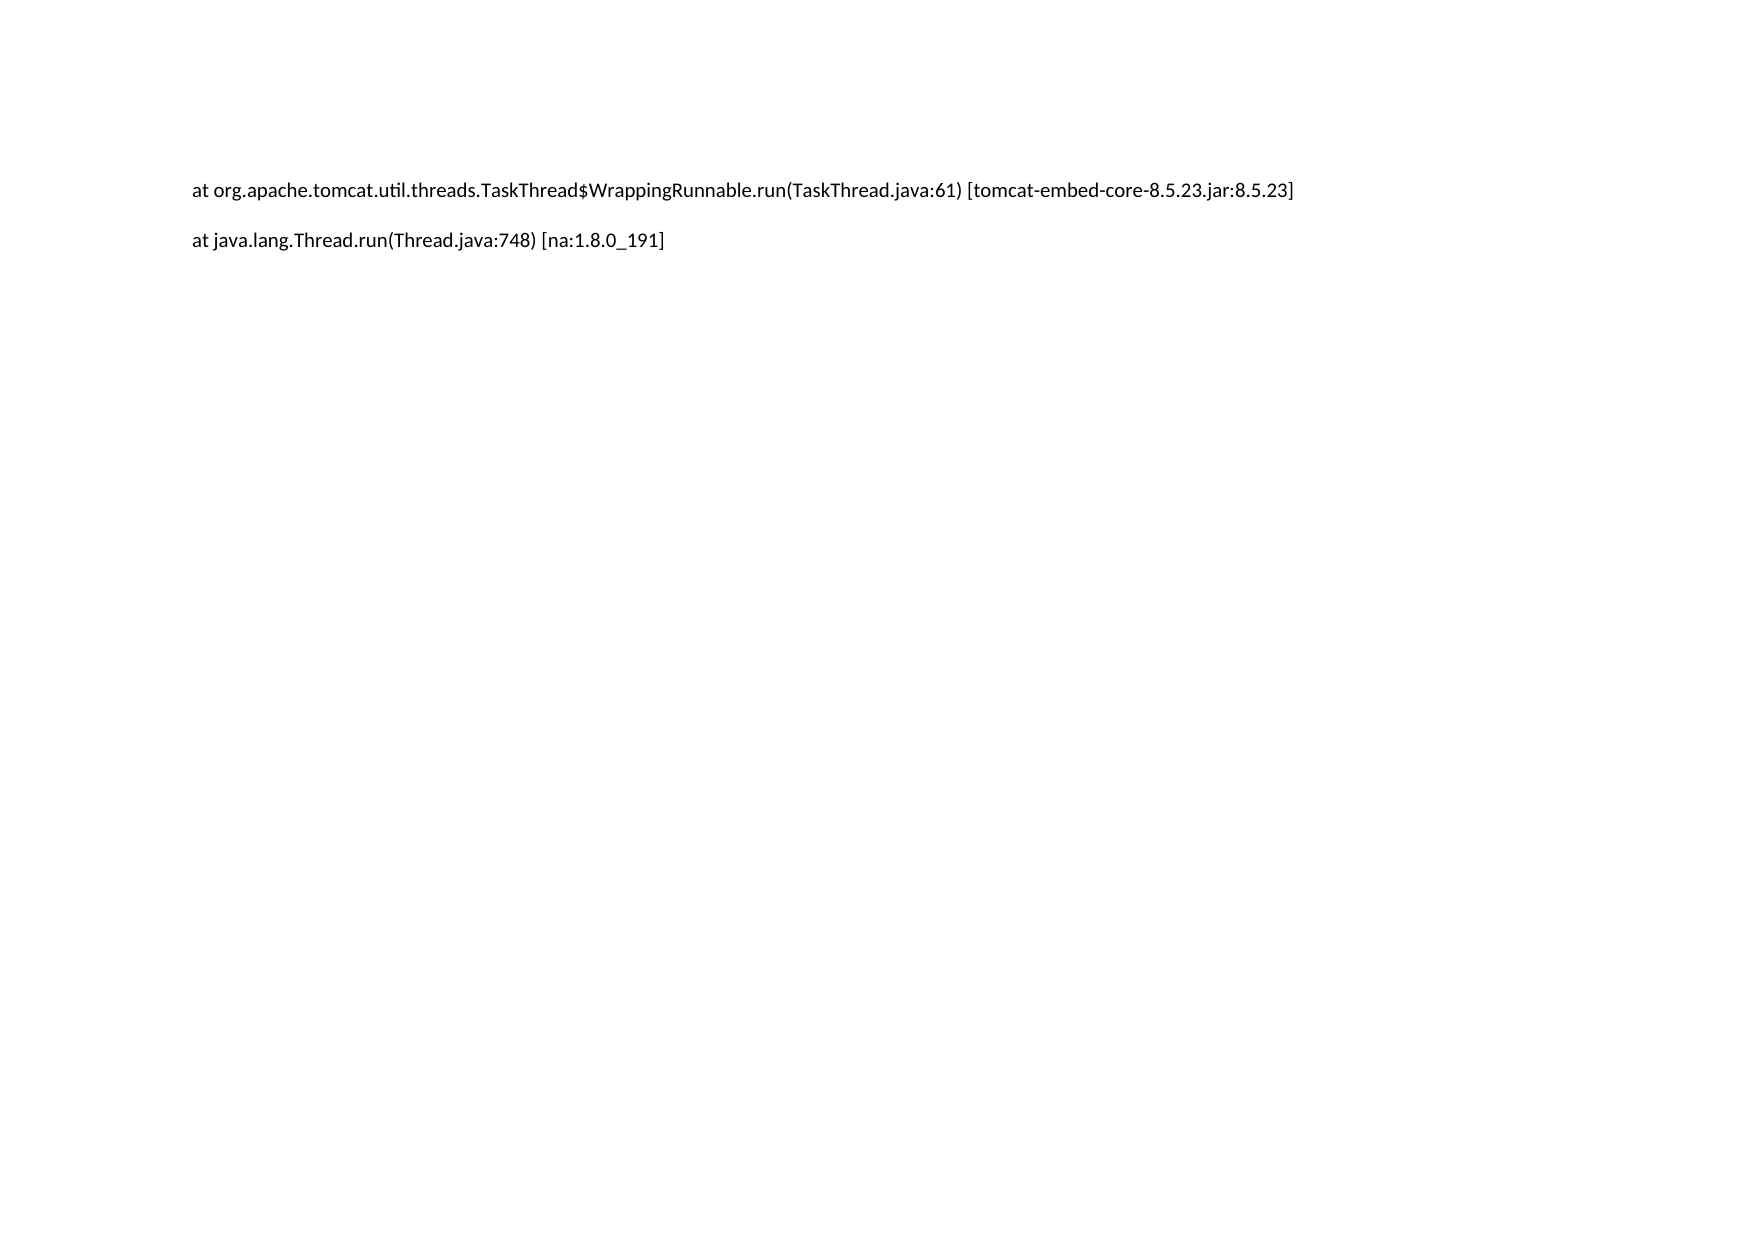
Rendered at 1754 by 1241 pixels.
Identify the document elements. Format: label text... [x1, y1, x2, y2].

text at org.apache.tomcat.util.threads.TaskThread$WrappingRunnable.run(TaskThread.java:61) [tomcat-embed-core-8.5.23.jar:8.5.23] [118, 177, 1636, 203]
text at java.lang.Thread.run(Thread.java:748) [na:1.8.0_191] [118, 227, 1636, 253]
